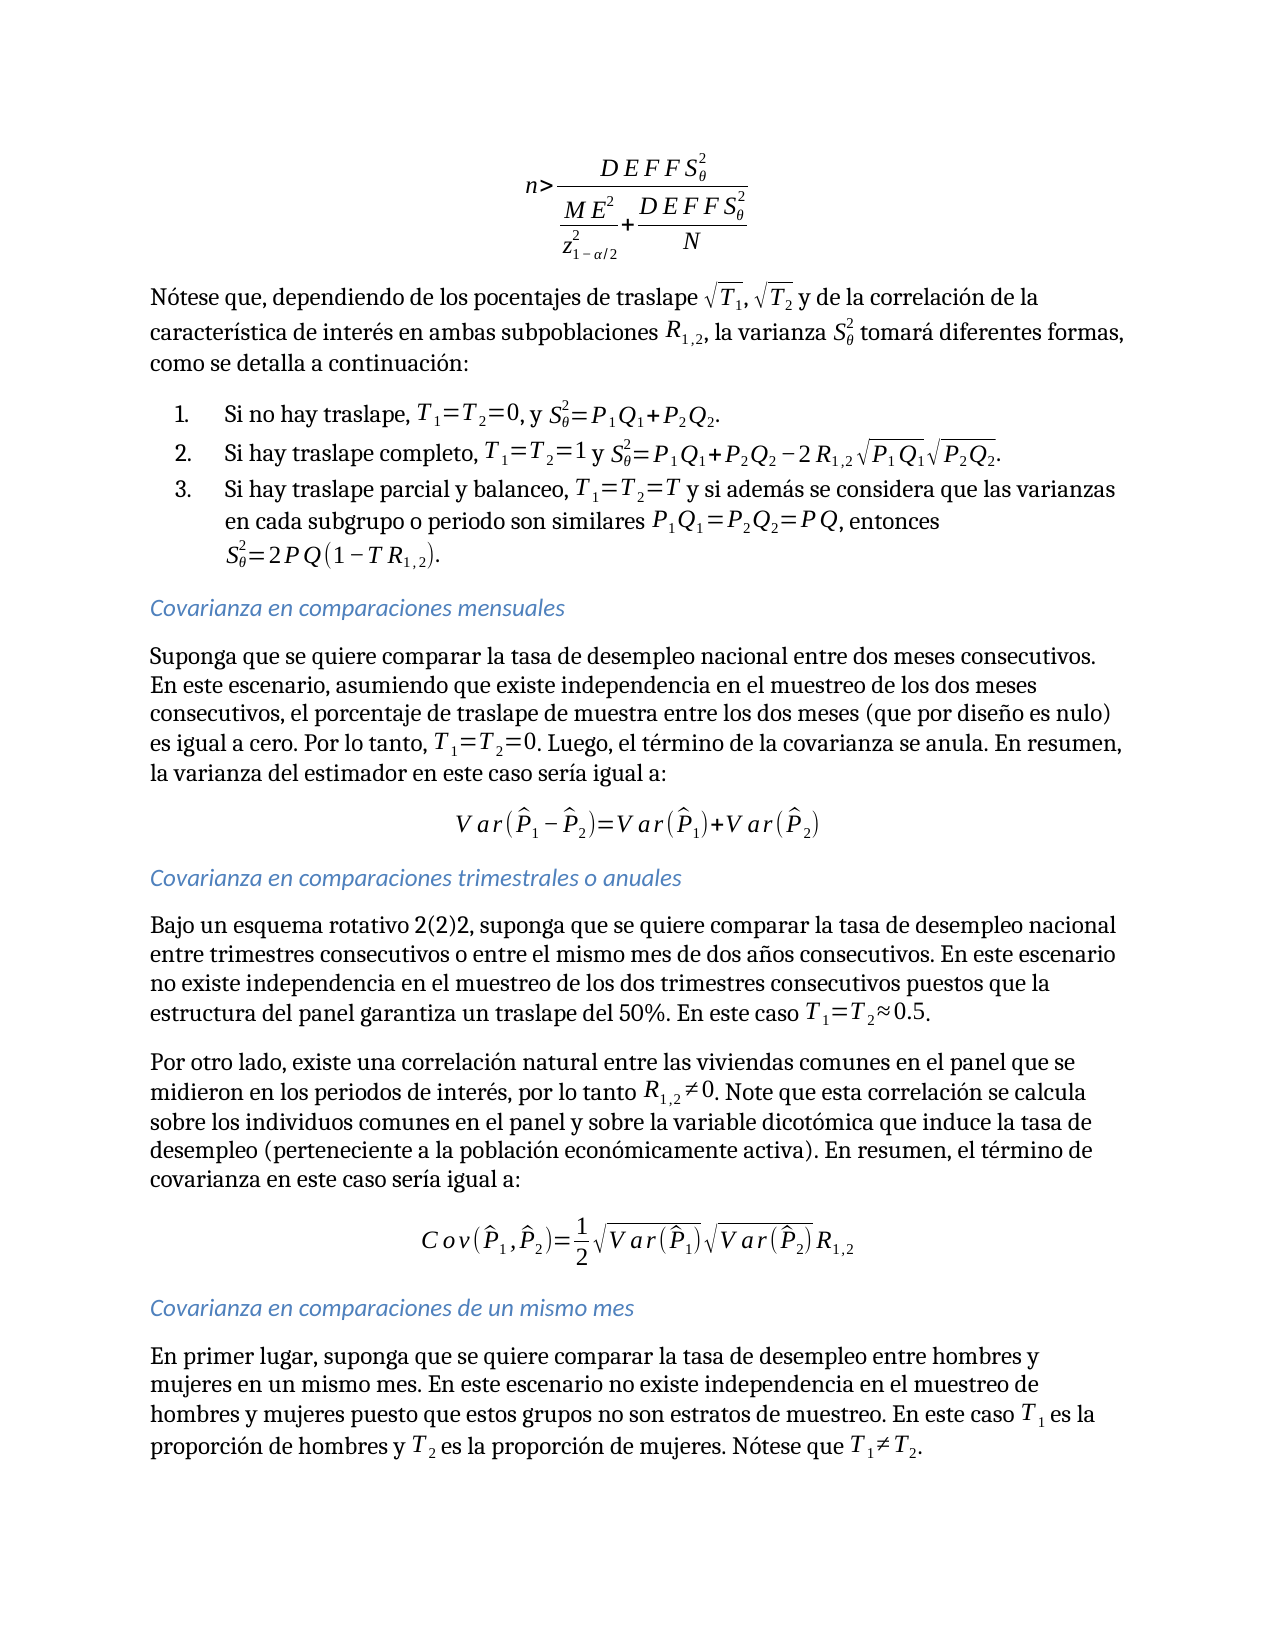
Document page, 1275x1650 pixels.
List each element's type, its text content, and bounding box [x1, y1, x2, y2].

text En primer lugar, suponga que se quiere comparar la tasa de desempleo entre hombres y mujeres en un mismo mes. En este escenario no existe independencia en el muestreo de hombres y mujeres puesto que estos grupos no son estratos de muestreo. En este caso es la proporción de hombres y es la proporción de mujeres. Nótese que . [150, 1342, 1125, 1462]
list Si hay traslape completo, y . [175, 435, 1125, 470]
text Por otro lado, existe una correlación natural entre las viviendas comunes en el panel que se midieron en los periodos de interés, por lo tanto . Note que esta correlación se calcula sobre los individuos comunes en el panel y sobre la variable dicotómica que induce la tasa de desempleo (perteneciente a la población económicamente activa). En resumen, el término de covarianza en este caso sería igual a: [150, 1047, 1125, 1194]
text Bajo un esquema rotativo 2(2)2, suponga que se quiere comparar la tasa de desempleo nacional entre trimestres consecutivos o entre el mismo mes de dos años consecutivos. En este escenario no existe independencia en el muestreo de los dos trimestres consecutivos puestos que la estructura del panel garantiza un traslape del 50%. En este caso . [150, 911, 1125, 1029]
list Si hay traslape parcial y balanceo, y si además se considera que las varianzas en cada subgrupo o periodo son similares , entonces . [175, 474, 1125, 572]
subtitle Covarianza en comparaciones trimestrales o anuales [150, 862, 1125, 892]
subtitle Covarianza en comparaciones mensuales [150, 592, 1125, 623]
text Nótese que, dependiendo de los pocentajes de traslape , y de la correlación de la característica de interés en ambas subpoblaciones , la varianza tomará diferentes formas, como se detalla a continuación: [150, 281, 1125, 378]
list Si no hay traslape, , y . [175, 397, 1125, 432]
text Suponga que se quiere comparar la tasa de desempleo nacional entre dos meses consecutivos. En este escenario, asumiendo que existe independencia en el muestreo de los dos meses consecutivos, el porcentaje de traslape de muestra entre los dos meses (que por diseño es nulo) es igual a cero. Por lo tanto, . Luego, el término de la covarianza se anula. En resumen, la varianza del estimador en este caso sería igual a: [150, 642, 1125, 788]
subtitle Covarianza en comparaciones de un mismo mes [150, 1292, 1125, 1323]
